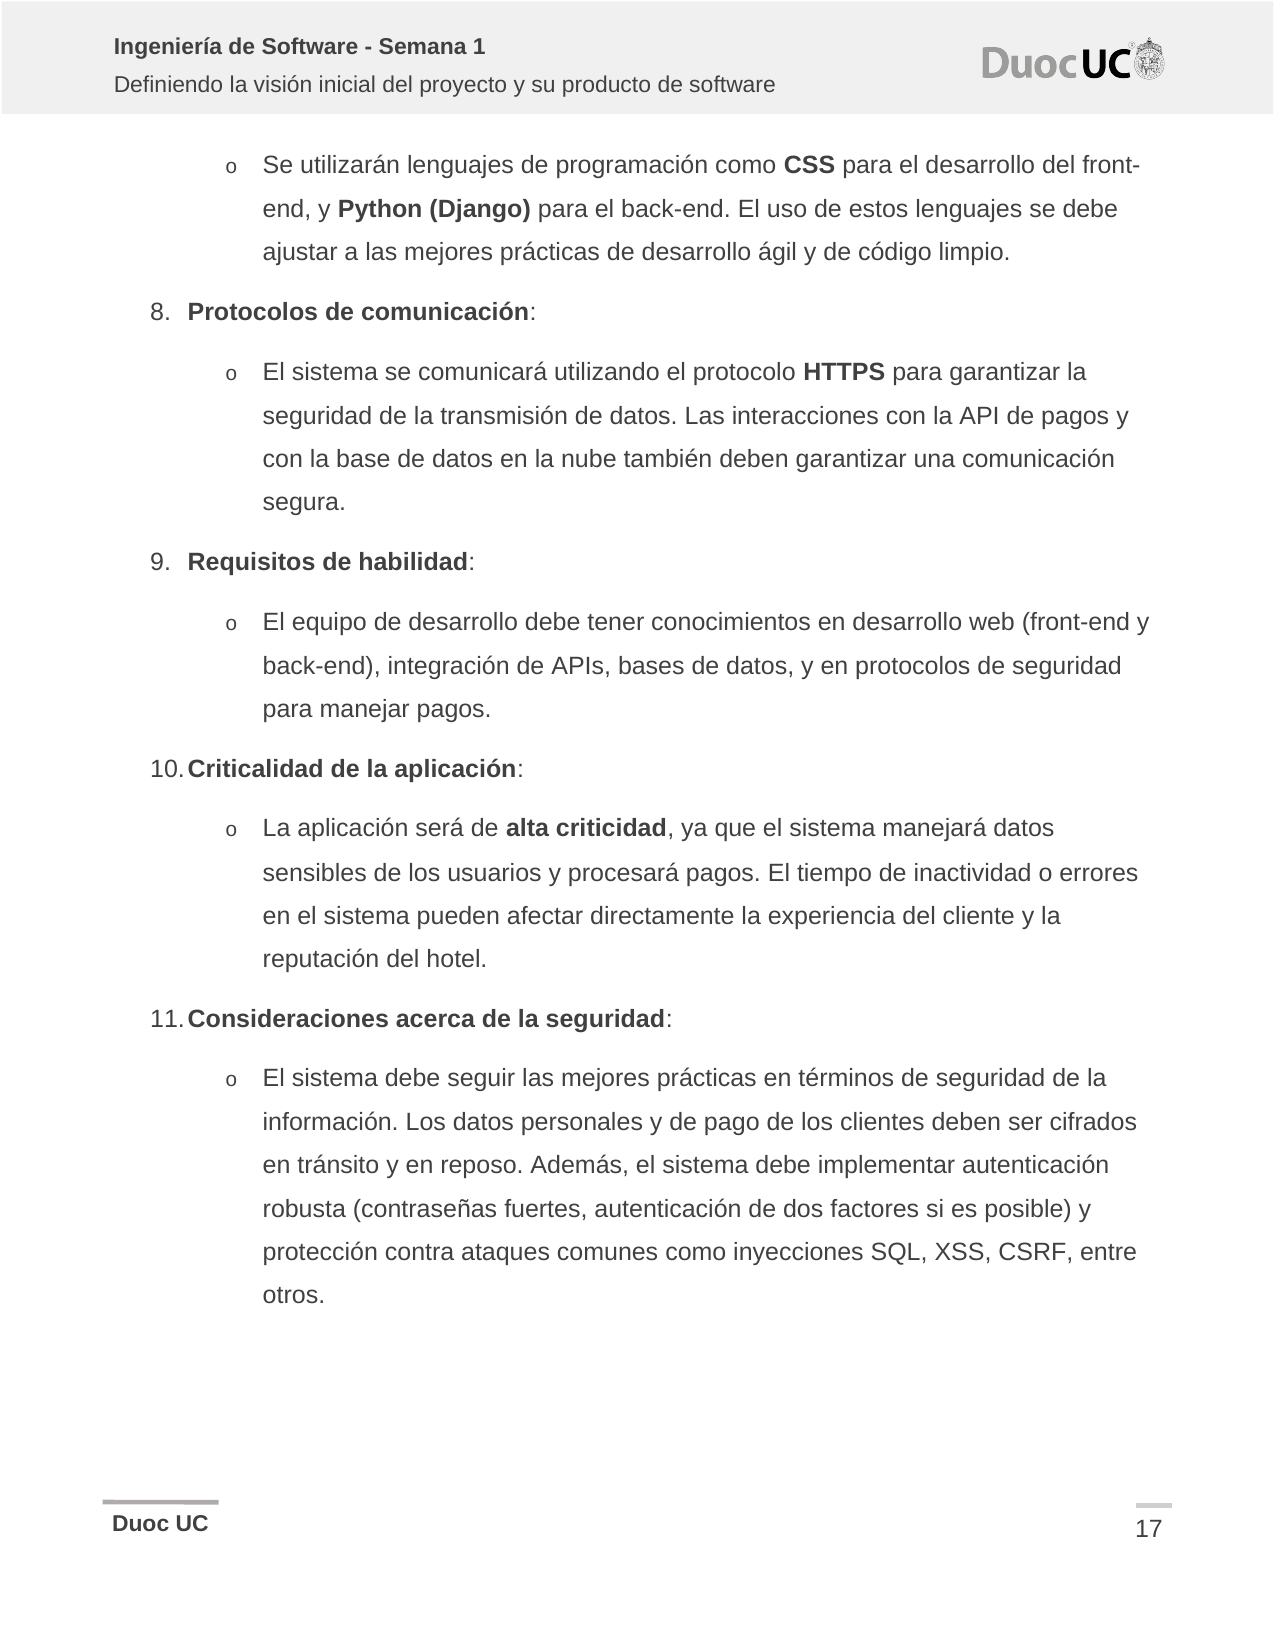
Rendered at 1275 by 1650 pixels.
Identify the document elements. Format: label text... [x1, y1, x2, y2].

list Criticalidad de la aplicación: [150, 754, 1162, 782]
list El equipo de desarrollo debe tener conocimientos en desarrollo web (front-end y back-end), integración de APIs, bases de datos, y en protocolos de seguridad para manejar pagos. [225, 607, 1162, 723]
list Protocolos de comunicación: [150, 297, 1162, 326]
list El sistema se comunicará utilizando el protocolo HTTPS para garantizar la seguridad de la transmisión de datos. Las interacciones con la API de pagos y con la base de datos en la nube también deben garantizar una comunicación segura. [225, 357, 1162, 516]
list Consideraciones acerca de la seguridad: [150, 1003, 1162, 1032]
list La aplicación será de alta criticidad, ya que el sistema manejará datos sensibles de los usuarios y procesará pagos. El tiempo de inactividad o errores en el sistema pueden afectar directamente la experiencia del cliente y la reputación del hotel. [225, 813, 1162, 972]
list El sistema debe seguir las mejores prácticas en términos de seguridad de la información. Los datos personales y de pago de los clientes deben ser cifrados en tránsito y en reposo. Además, el sistema debe implementar autenticación robusta (contraseñas fuertes, autenticación de dos factores si es posible) y protección contra ataques comunes como inyecciones SQL, XSS, CSRF, entre otros. [225, 1063, 1162, 1309]
picture [963, 13, 1183, 104]
list Requisitos de habilidad: [150, 547, 1162, 576]
list Se utilizarán lenguajes de programación como CSS para el desarrollo del front-end, y Python (Django) para el back-end. El uso de estos lenguajes se debe ajustar a las mejores prácticas de desarrollo ágil y de código limpio. [225, 150, 1162, 266]
